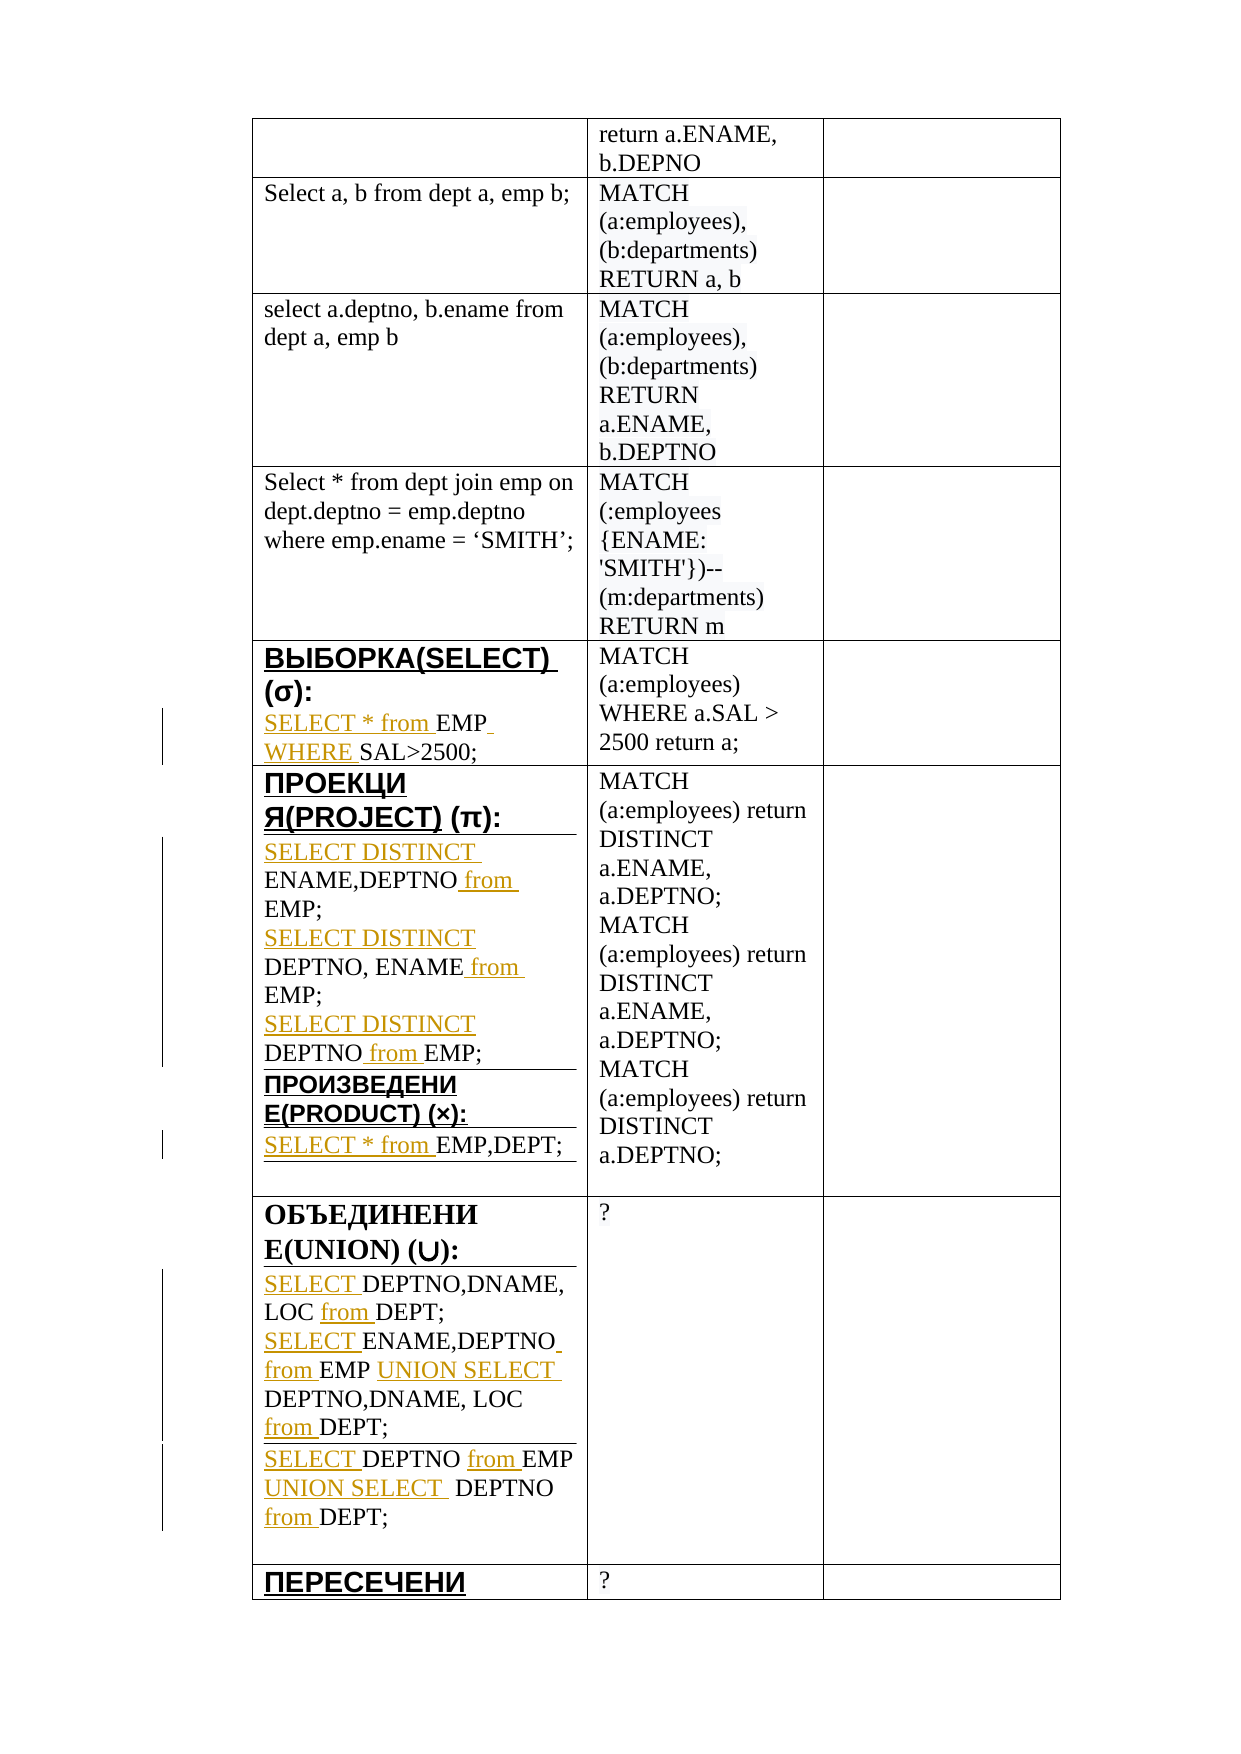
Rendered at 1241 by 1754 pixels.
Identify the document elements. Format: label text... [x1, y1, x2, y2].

table_cell select a.deptno, b.ename from dept a, emp b [253, 294, 587, 466]
table_cell ВЫБОРКА(SELECT) (σ): EMPSAL>2500; [253, 641, 587, 765]
table_cell [824, 467, 1060, 640]
table_cell ОБЪЕДИНЕНИЕ(UNION) (∪): DEPTNO,DNAME, LOC DEPT; ENAME,DEPTNOEMP DEPTNO,DNAME, LOC DEPT; DEPTNO EMP DEPTNO DEPT; [253, 1197, 587, 1564]
table_cell MATCH (a:employees) WHERE a.SAL > 2500 return a; [588, 641, 823, 765]
table_cell [824, 1197, 1060, 1564]
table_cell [253, 119, 587, 177]
table_cell MATCH (a:employees) return DISTINCT a.ENAME, a.DEPTNO; MATCH (a:employees) return DISTINCT a.ENAME, a.DEPTNO; MATCH (a:employees) return DISTINCT a.DEPTNO; [588, 766, 823, 1196]
table_cell [824, 119, 1060, 177]
table_cell MATCH (a:employees), (b:departments) RETURN a.ENAME, b.DEPTNO [588, 294, 823, 466]
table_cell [253, 1565, 587, 1599]
table_cell ? [588, 1565, 823, 1599]
table_cell [824, 178, 1060, 293]
table_cell MATCH (:employees {ENAME: 'SMITH'})--(m:departments) RETURN m [588, 467, 823, 640]
table_cell Select * from dept join emp on dept.deptno = emp.deptno where emp.ename = ‘SMITH’; [253, 467, 587, 640]
table_cell ПРОЕКЦИЯ(PROJECT) (π): ENAME,DEPTNOEMP; DEPTNO, ENAMEEMP; DEPTNOEMP; ПРОИЗВЕДЕНИЕ(PRODUCT) (×): EMP,DEPT; [253, 766, 587, 1196]
table_cell MATCH (a:employees), (b:departments) RETURN a, b [689, 178, 823, 293]
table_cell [588, 119, 823, 177]
table_cell ? [588, 1197, 823, 1564]
table_cell [824, 1565, 1060, 1599]
table_cell Select a, b from dept a, emp b; [253, 178, 587, 293]
table_cell [824, 766, 1060, 1196]
table_cell [824, 294, 1060, 466]
table_cell [824, 641, 1060, 765]
